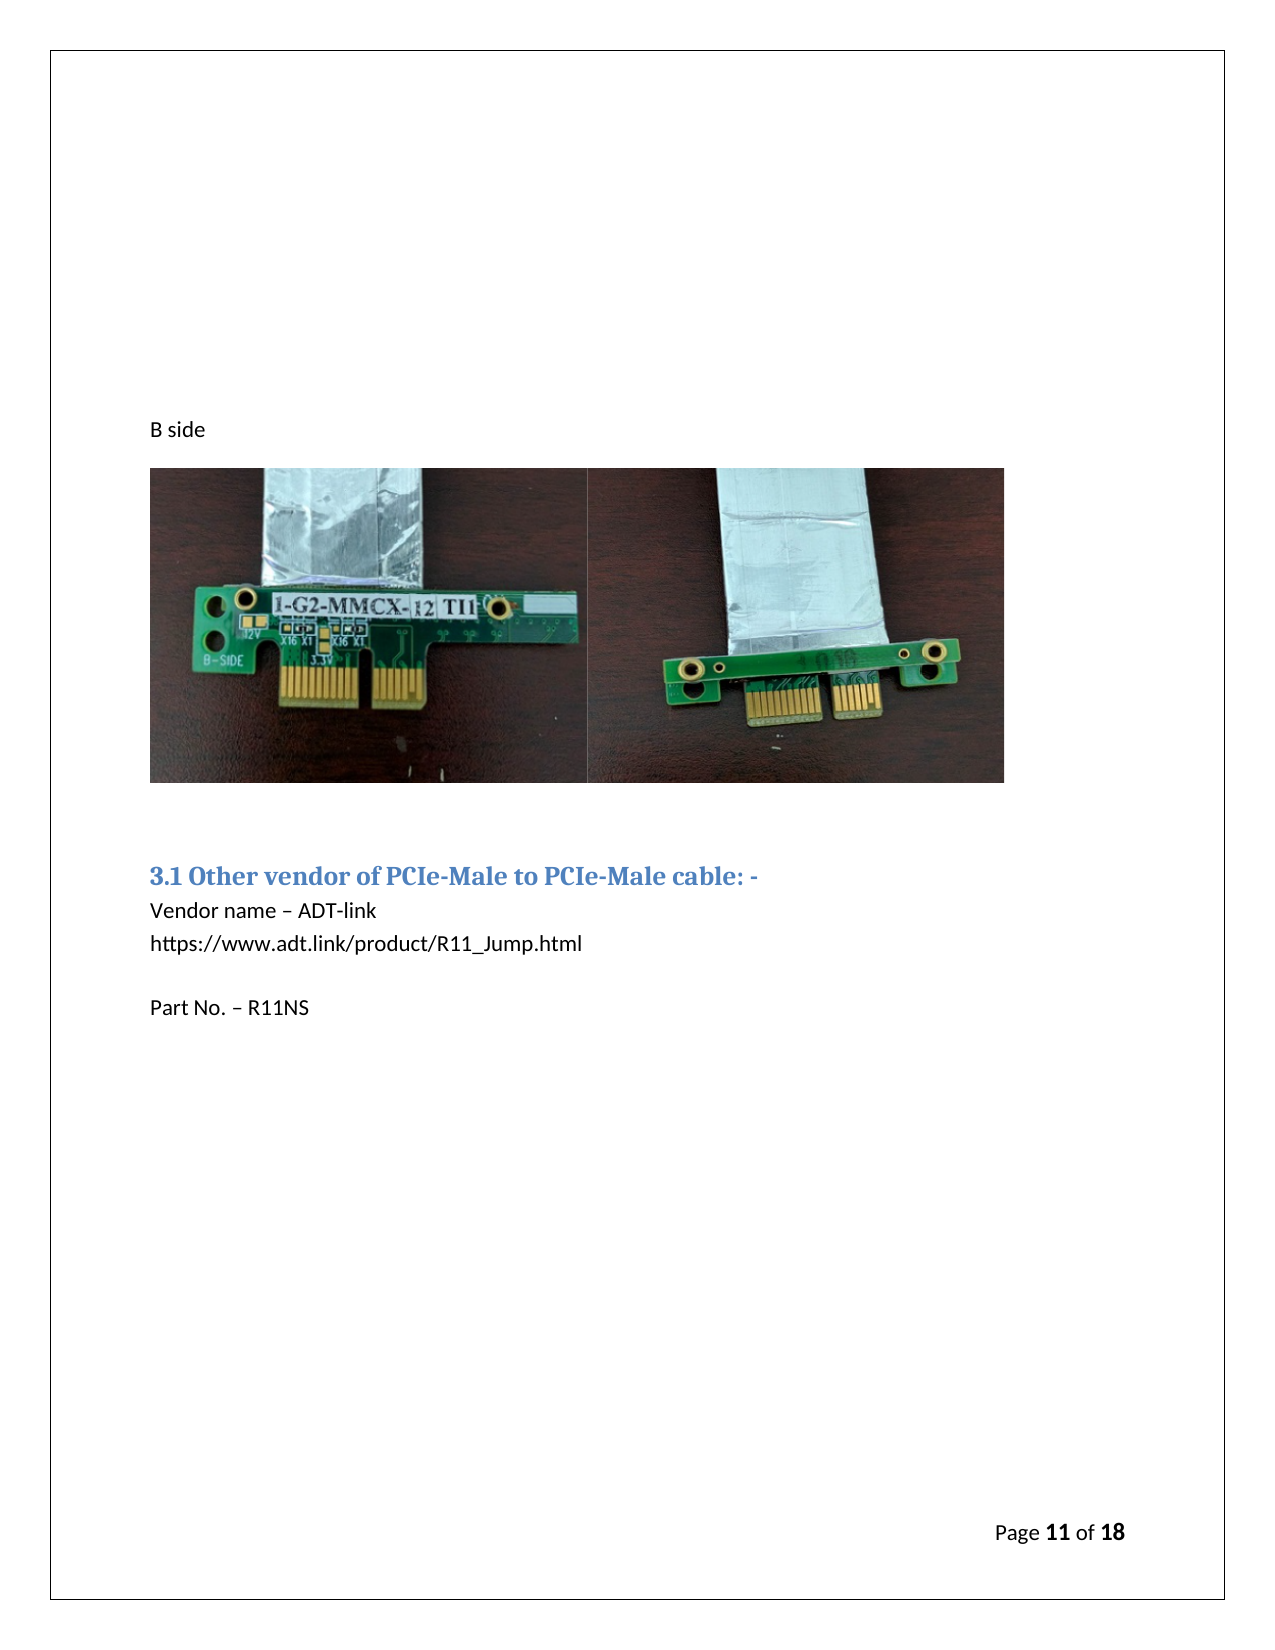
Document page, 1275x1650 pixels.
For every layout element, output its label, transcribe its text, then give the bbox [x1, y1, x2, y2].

subtitle 3.1 Other vendor of PCIe-Male to PCIe-Male cable: - [150, 861, 1125, 892]
text B side [150, 415, 1125, 443]
text Part No. – R11NS [150, 993, 1125, 1021]
text https://www.adt.link/product/R11_Jump.html [150, 929, 1125, 957]
picture [150, 468, 1005, 783]
text Vendor name – ADT-link [150, 896, 1125, 924]
